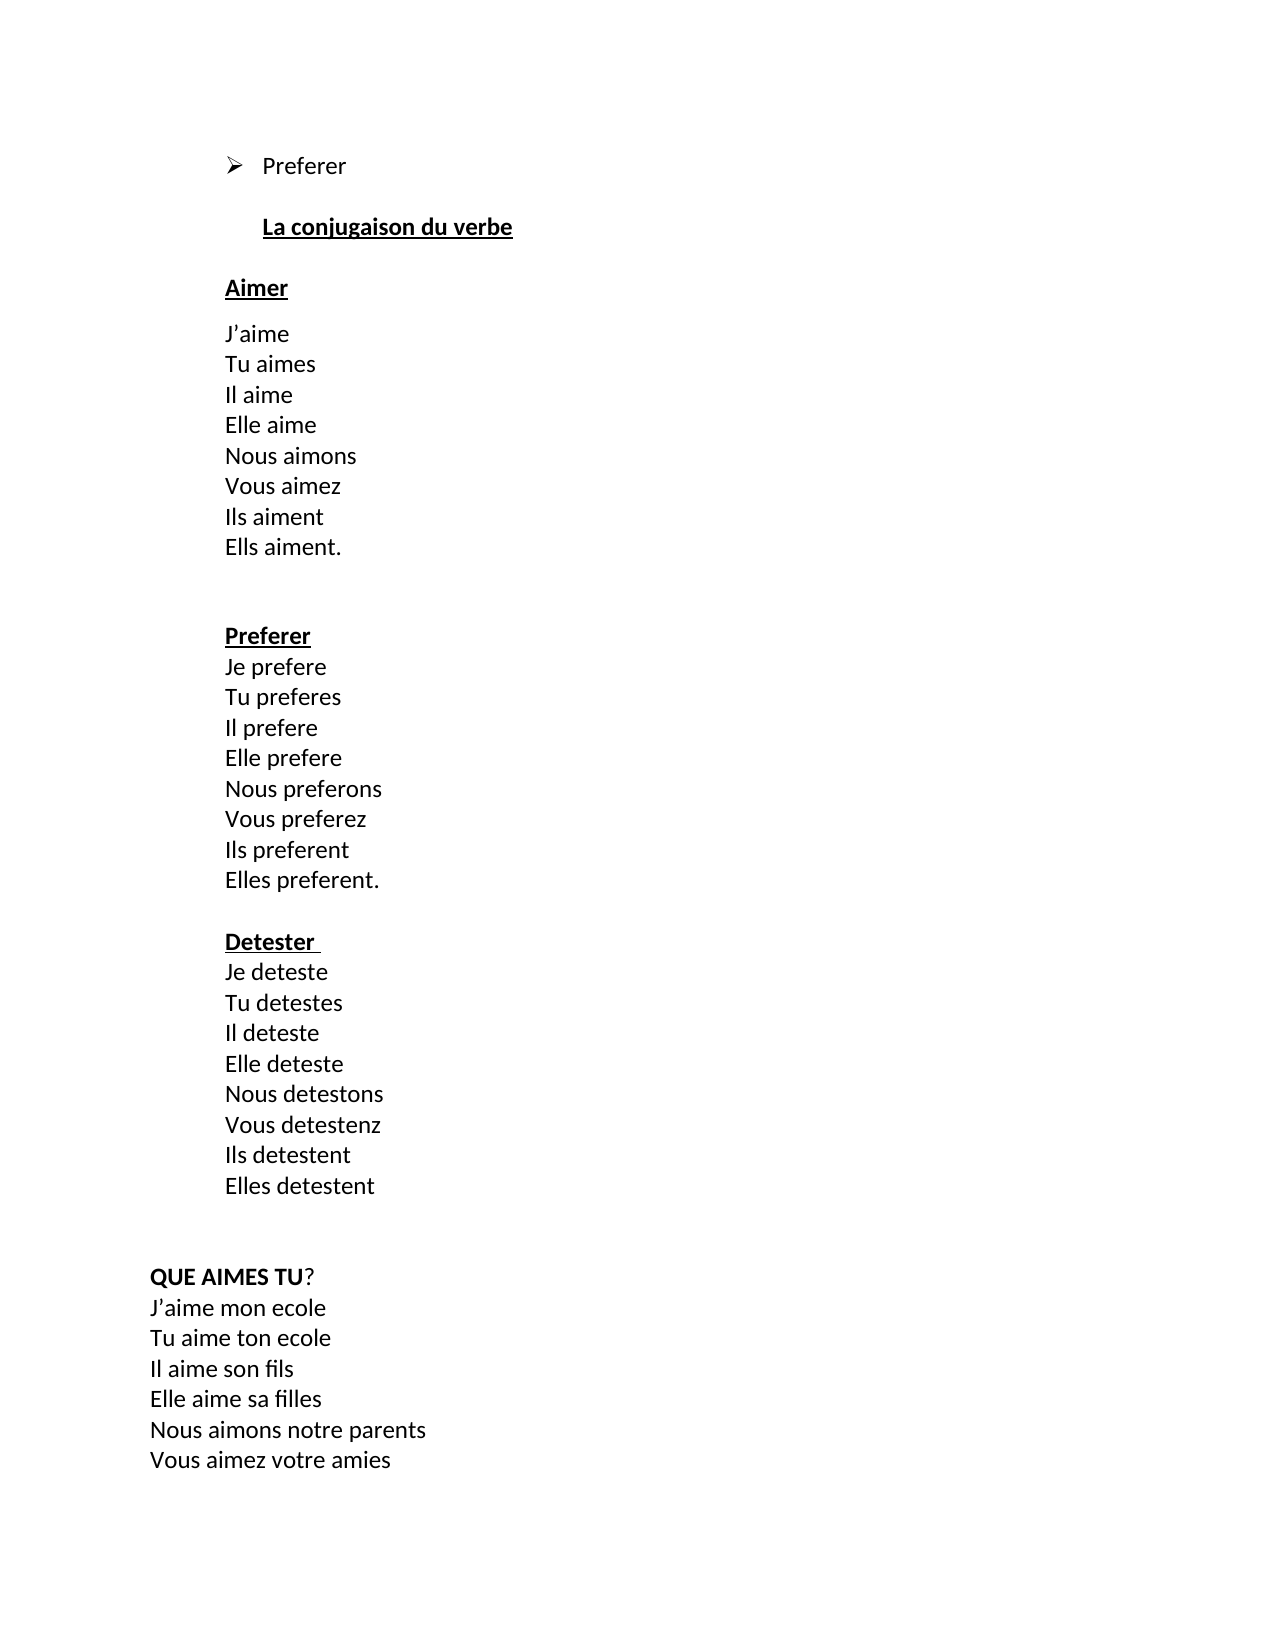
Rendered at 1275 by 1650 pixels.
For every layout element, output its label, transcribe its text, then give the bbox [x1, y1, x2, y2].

text Vous aimez votre amies [150, 1444, 1125, 1475]
text Elle prefere [225, 743, 1125, 773]
text Aimer [225, 272, 1125, 303]
text Il prefere [225, 712, 1125, 743]
text Elle deteste [225, 1048, 1125, 1078]
text Tu preferes [225, 682, 1125, 712]
text Nous detestons [225, 1078, 1125, 1109]
text Il aime [225, 379, 1125, 409]
text Ils detestent [225, 1139, 1125, 1170]
text Elles preferent. [225, 865, 1125, 895]
text Il deteste [225, 1017, 1125, 1048]
text La conjugaison du verbe [262, 211, 1125, 242]
text Preferer [225, 621, 1125, 651]
text Nous preferons [225, 773, 1125, 804]
text Nous aimons notre parents [150, 1414, 1125, 1444]
list Preferer [225, 150, 1125, 181]
text Nous aimons [225, 440, 1125, 470]
text Tu aimes [225, 348, 1125, 379]
text Ells aiment. [225, 531, 1125, 562]
text Tu detestes [225, 987, 1125, 1017]
text Il aime son fils [150, 1353, 1125, 1383]
text Detester [225, 926, 1125, 956]
text Ils aiment [225, 501, 1125, 531]
text Ils preferent [225, 834, 1125, 865]
text Vous preferez [225, 804, 1125, 834]
text Je deteste [225, 956, 1125, 987]
text Elles detestent [225, 1170, 1125, 1200]
text QUE AIMES TU? [150, 1261, 1125, 1292]
text J’aime mon ecole [150, 1292, 1125, 1322]
text Elle aime [225, 409, 1125, 440]
text Elle aime sa filles [150, 1383, 1125, 1414]
text Vous detestenz [225, 1109, 1125, 1139]
text J’aime [225, 318, 1125, 348]
text Tu aime ton ecole [150, 1322, 1125, 1353]
text Vous aimez [225, 470, 1125, 501]
text Je prefere [225, 651, 1125, 682]
